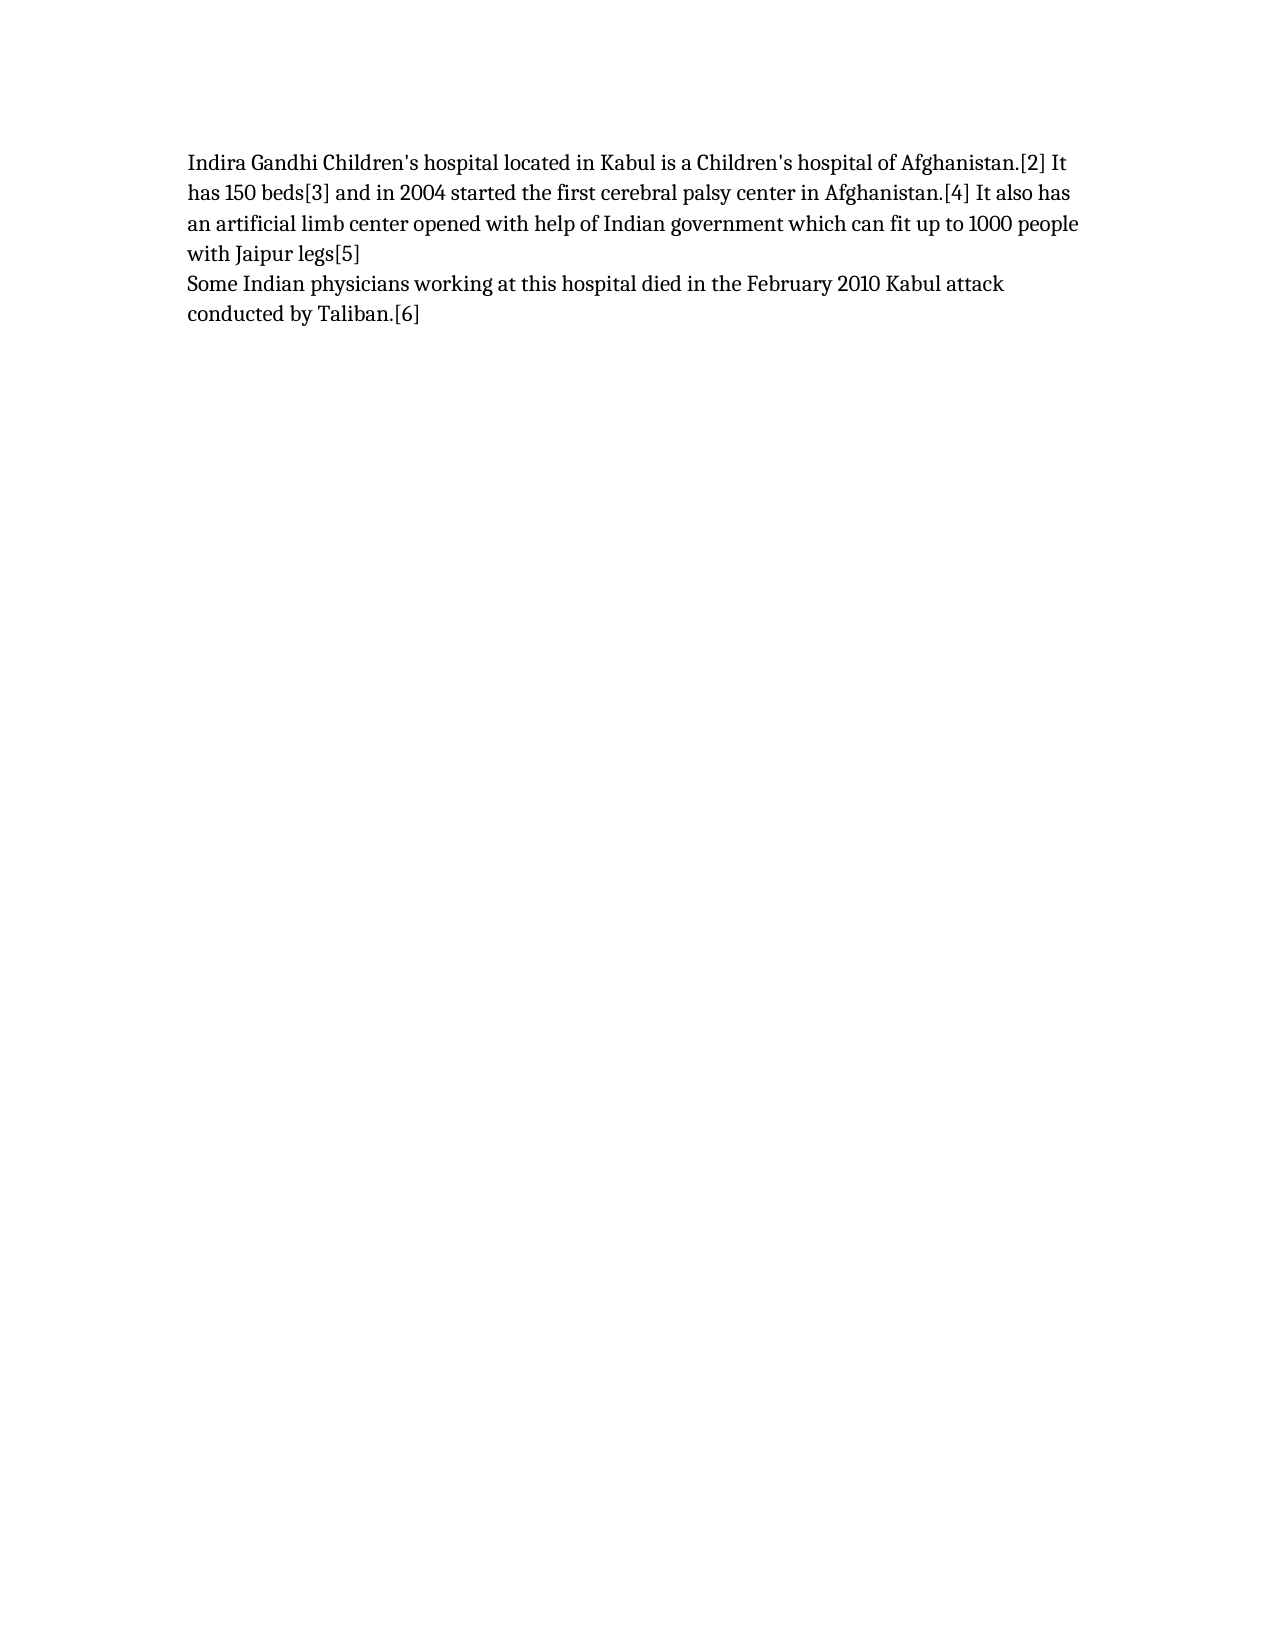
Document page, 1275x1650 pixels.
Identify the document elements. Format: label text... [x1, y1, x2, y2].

text Indira Gandhi Children's hospital located in Kabul is a Children's hospital of Afghanistan.[2] It has 150 beds[3] and in 2004 started the first cerebral palsy center in Afghanistan.[4] It also has an artificial limb center opened with help of Indian government which can fit up to 1000 people with Jaipur legs[5] Some Indian physicians working at this hospital died in the February 2010 Kabul attack conducted by Taliban.[6] [187, 150, 1087, 327]
